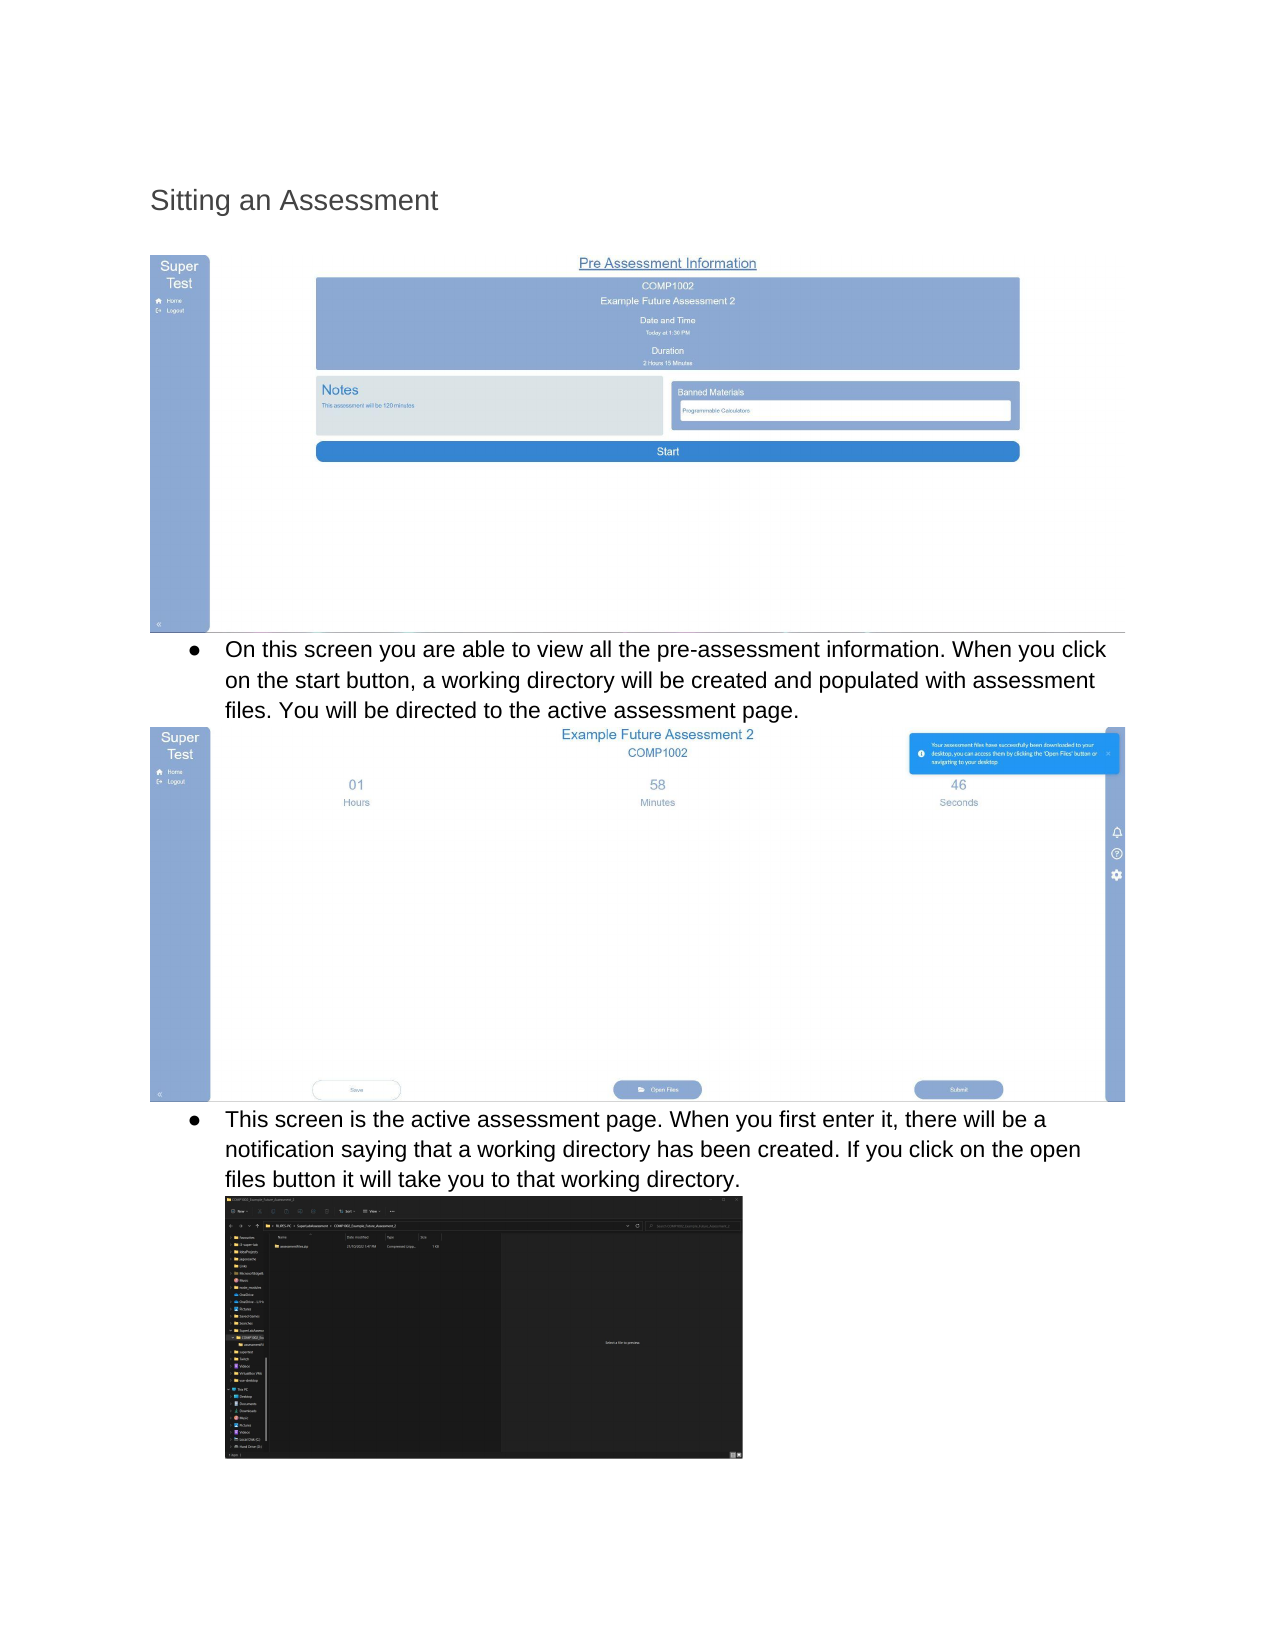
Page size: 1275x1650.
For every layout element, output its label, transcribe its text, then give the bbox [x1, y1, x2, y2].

list On this screen you are able to view all the pre-assessment information. When you click on the start button, a working directory will be created and populated with assessment files. You will be directed to the active assessment page. [187, 636, 1125, 723]
subtitle Sitting an Assessment [150, 183, 1125, 217]
picture [225, 1196, 743, 1459]
picture [150, 727, 1125, 1102]
picture [150, 255, 1125, 633]
